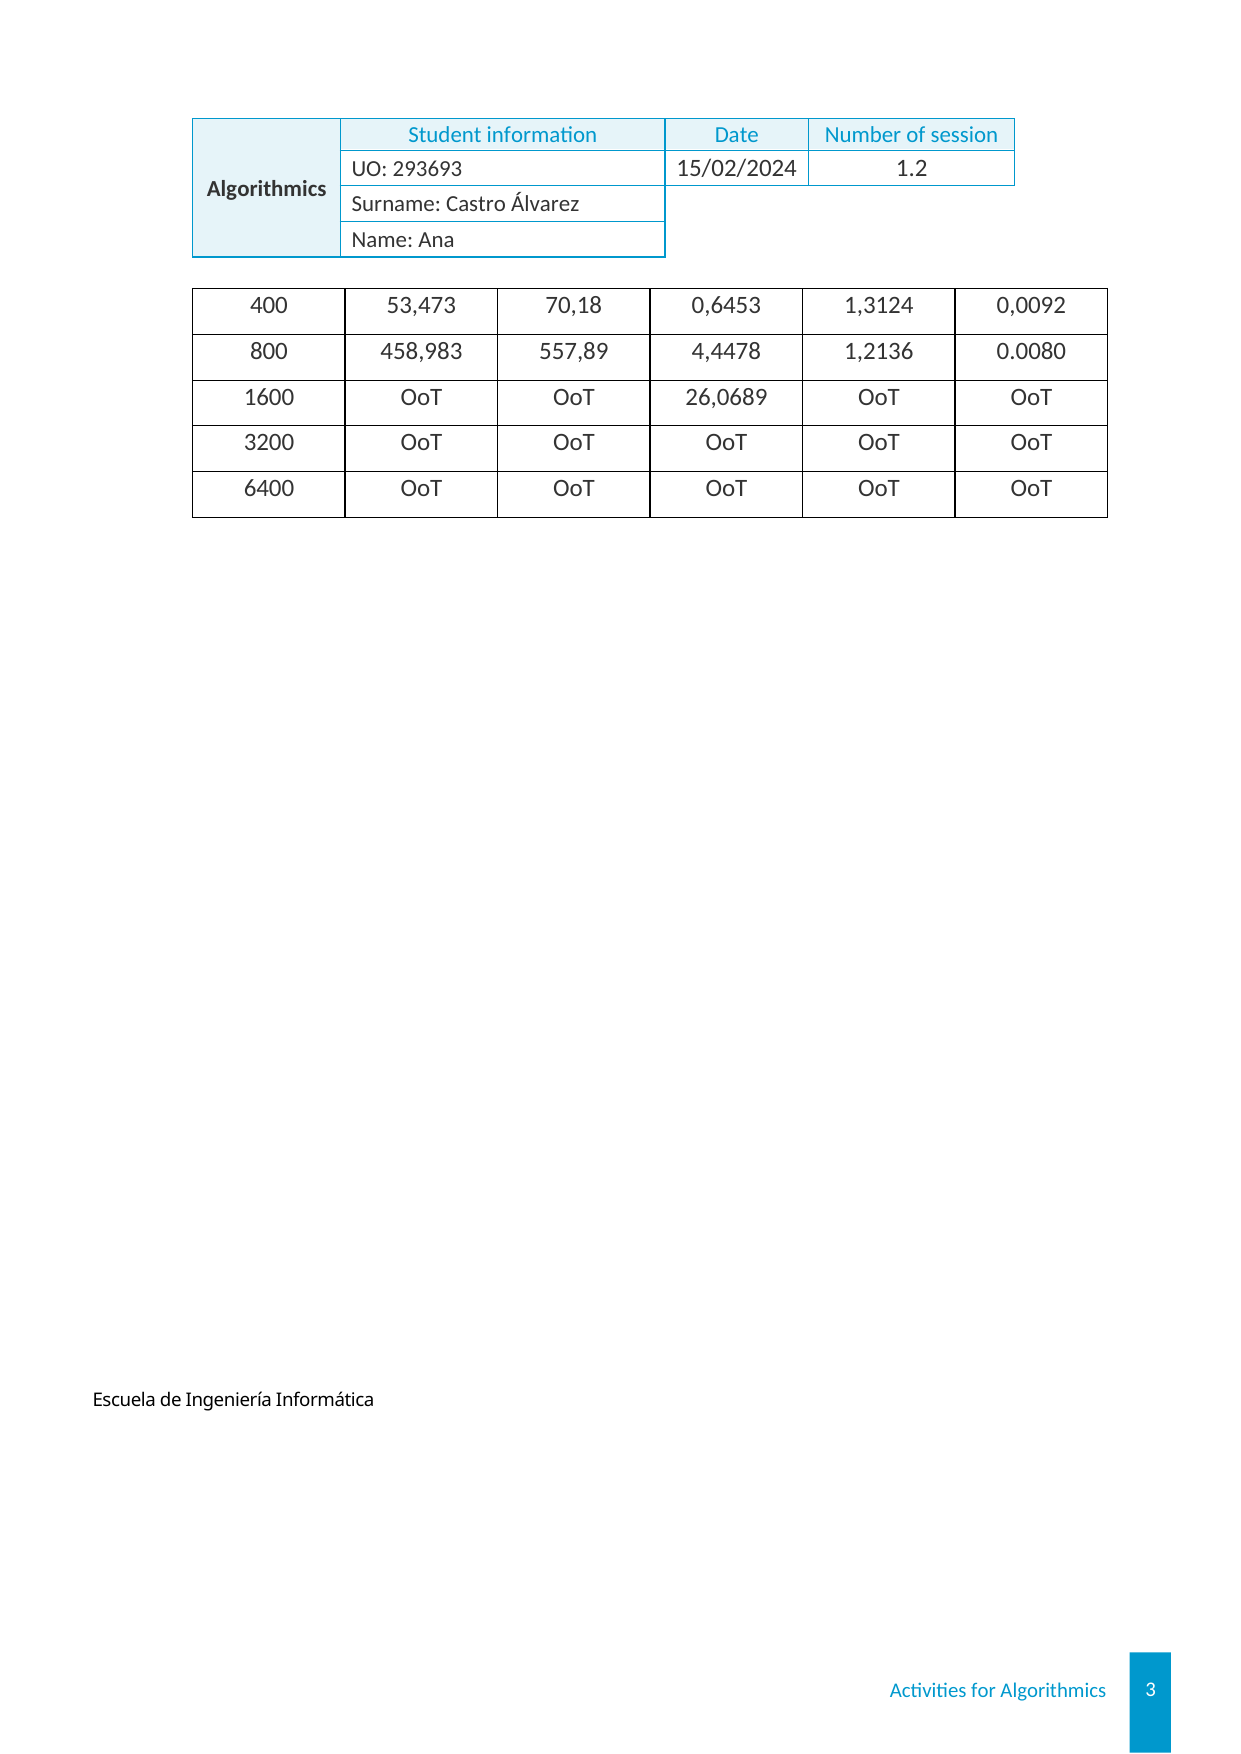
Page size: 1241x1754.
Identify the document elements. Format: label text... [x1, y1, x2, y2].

table_cell 0,6453 [651, 289, 802, 334]
table_cell OoT [498, 426, 649, 471]
table_cell OoT [956, 426, 1107, 471]
table_cell 0,0092 [956, 289, 1107, 334]
table_cell OoT [346, 381, 497, 425]
table_cell OoT [346, 426, 497, 471]
table_cell 0.0080 [956, 335, 1107, 379]
table_cell OoT [498, 472, 649, 517]
table_cell OoT [956, 472, 1107, 517]
table_cell 4,4478 [651, 335, 802, 379]
table_cell OoT [498, 381, 649, 425]
table_cell OoT [803, 426, 954, 471]
table_cell 1,2136 [803, 335, 954, 379]
table_cell OoT [803, 381, 954, 425]
table_cell 400 [193, 289, 344, 334]
table_cell OoT [651, 426, 802, 471]
table_cell 3200 [193, 426, 344, 471]
table_cell 70,18 [498, 289, 649, 334]
table_cell OoT [651, 472, 802, 517]
table_cell OoT [956, 381, 1107, 425]
table_cell 1600 [193, 381, 344, 425]
table_cell 26,0689 [651, 381, 802, 425]
table_cell 458,983 [346, 335, 497, 379]
table_cell OoT [346, 472, 497, 517]
table_cell 1,3124 [803, 289, 954, 334]
table_cell 800 [193, 335, 344, 379]
table_cell 557,89 [498, 335, 649, 379]
table_cell 6400 [193, 472, 344, 517]
table_cell 53,473 [346, 289, 497, 334]
table_cell OoT [803, 472, 954, 517]
